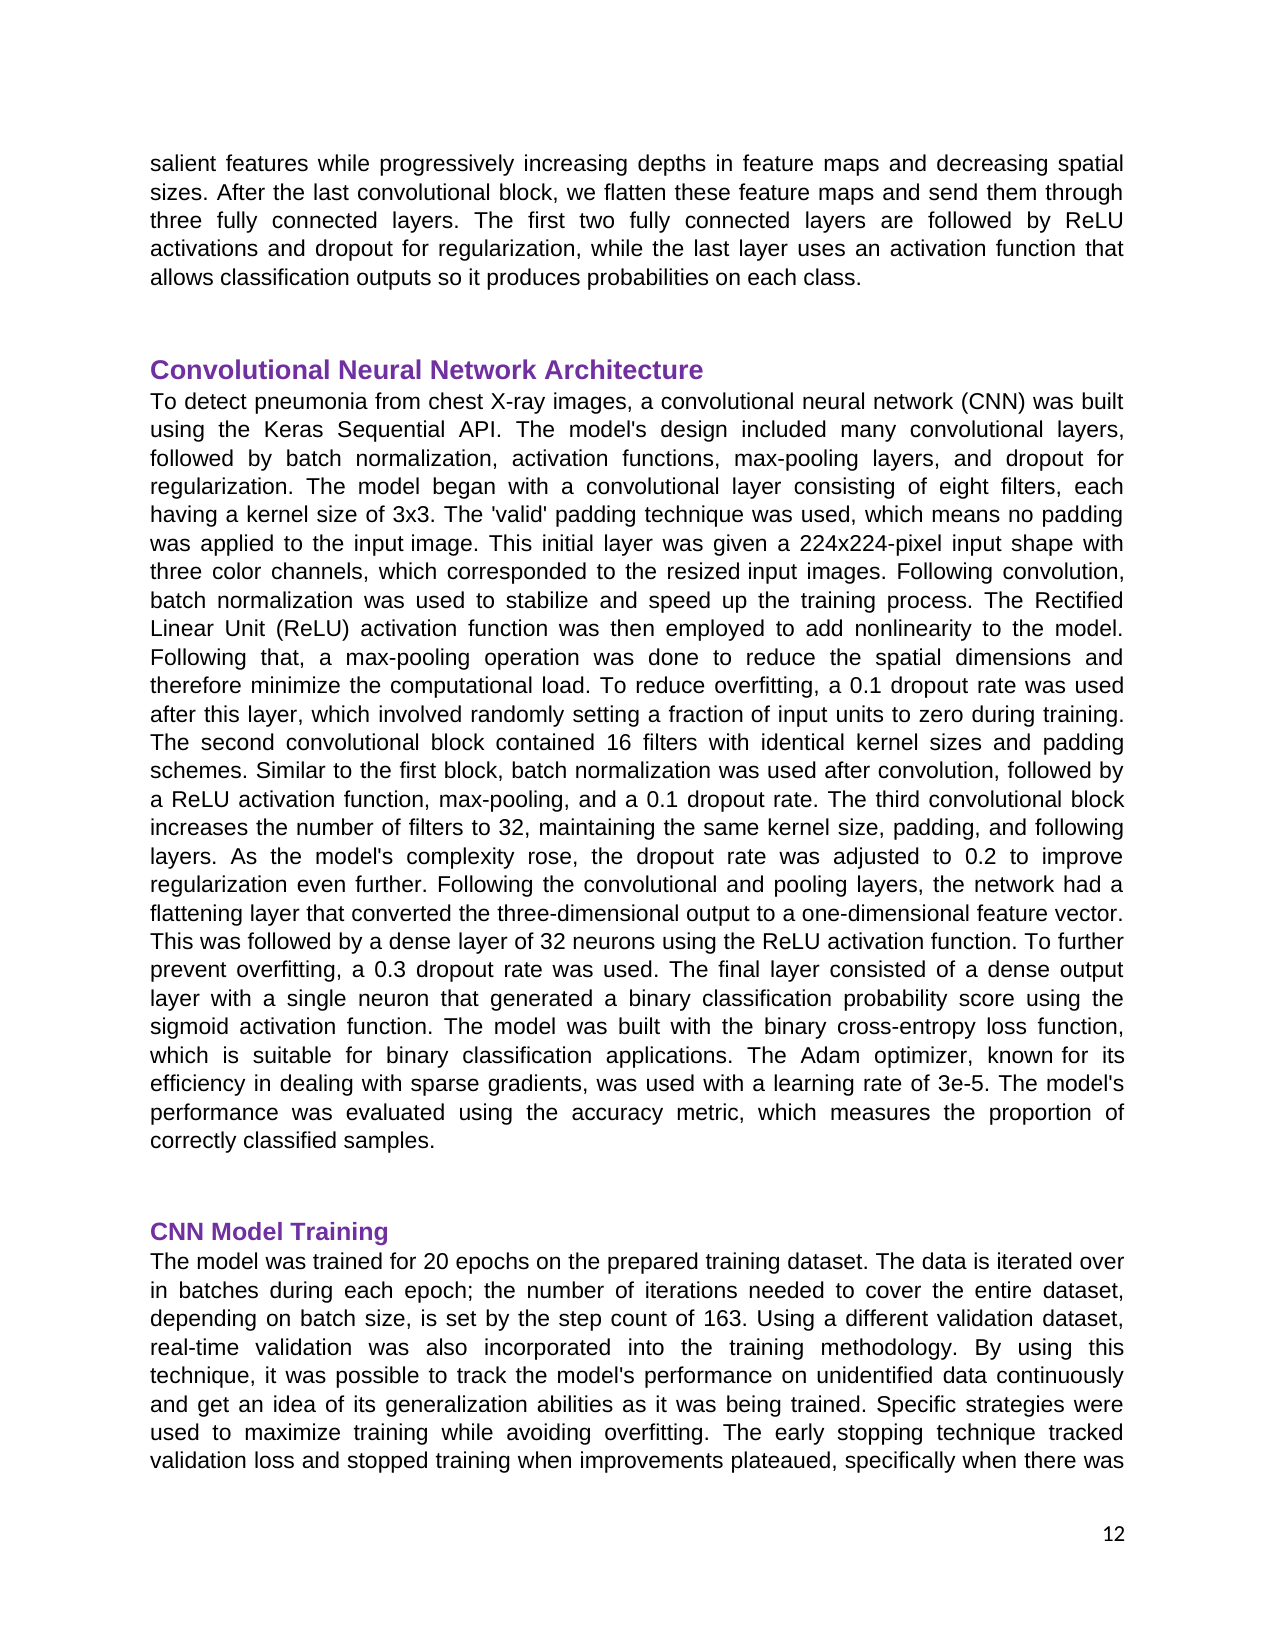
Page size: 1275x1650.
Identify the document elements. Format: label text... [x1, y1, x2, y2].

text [150, 150, 1125, 290]
text To detect pneumonia from chest X-ray images, a convolutional neural network (CNN) was built using the Keras Sequential API. The model's design included many convolutional layers, followed by batch normalization, activation functions, max-pooling layers, and dropout for regularization. The model began with a convolutional layer consisting of eight filters, each having a kernel size of 3x3. The 'valid' padding technique was used, which means no padding was applied to the input image. This initial layer was given a 224x224-pixel input shape with three color channels, which corresponded to the resized input images. Following convolution, batch normalization was used to stabilize and speed up the training process. The Rectified Linear Unit (ReLU) activation function was then employed to add nonlinearity to the model. Following that, a max-pooling operation was done to reduce the spatial dimensions and therefore minimize the computational load. To reduce overfitting, a 0.1 dropout rate was used after this layer, which involved randomly setting a fraction of input units to zero during training. The second convolutional block contained 16 filters with identical kernel sizes and padding schemes. Similar to the first block, batch normalization was used after convolution, followed by a ReLU activation function, max-pooling, and a 0.1 dropout rate. The third convolutional block increases the number of filters to 32, maintaining the same kernel size, padding, and following layers. As the model's complexity rose, the dropout rate was adjusted to 0.2 to improve regularization even further. Following the convolutional and pooling layers, the network had a flattening layer that converted the three-dimensional output to a one-dimensional feature vector. This was followed by a dense layer of 32 neurons using the ReLU activation function. To further prevent overfitting, a 0.3 dropout rate was used. The final layer consisted of a dense output layer with a single neuron that generated a binary classification probability score using the sigmoid activation function. The model was built with the binary cross-entropy loss function, which is suitable for binary classification applications. The Adam optimizer, known for its efficiency in dealing with sparse gradients, was used with a learning rate of 3e-5. The model's performance was evaluated using the accuracy metric, which measures the proportion of correctly classified samples. [150, 388, 1125, 1153]
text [150, 1248, 1125, 1474]
subtitle CNN Model Training [150, 1217, 1125, 1246]
subtitle Convolutional Neural Network Architecture [150, 354, 1125, 385]
